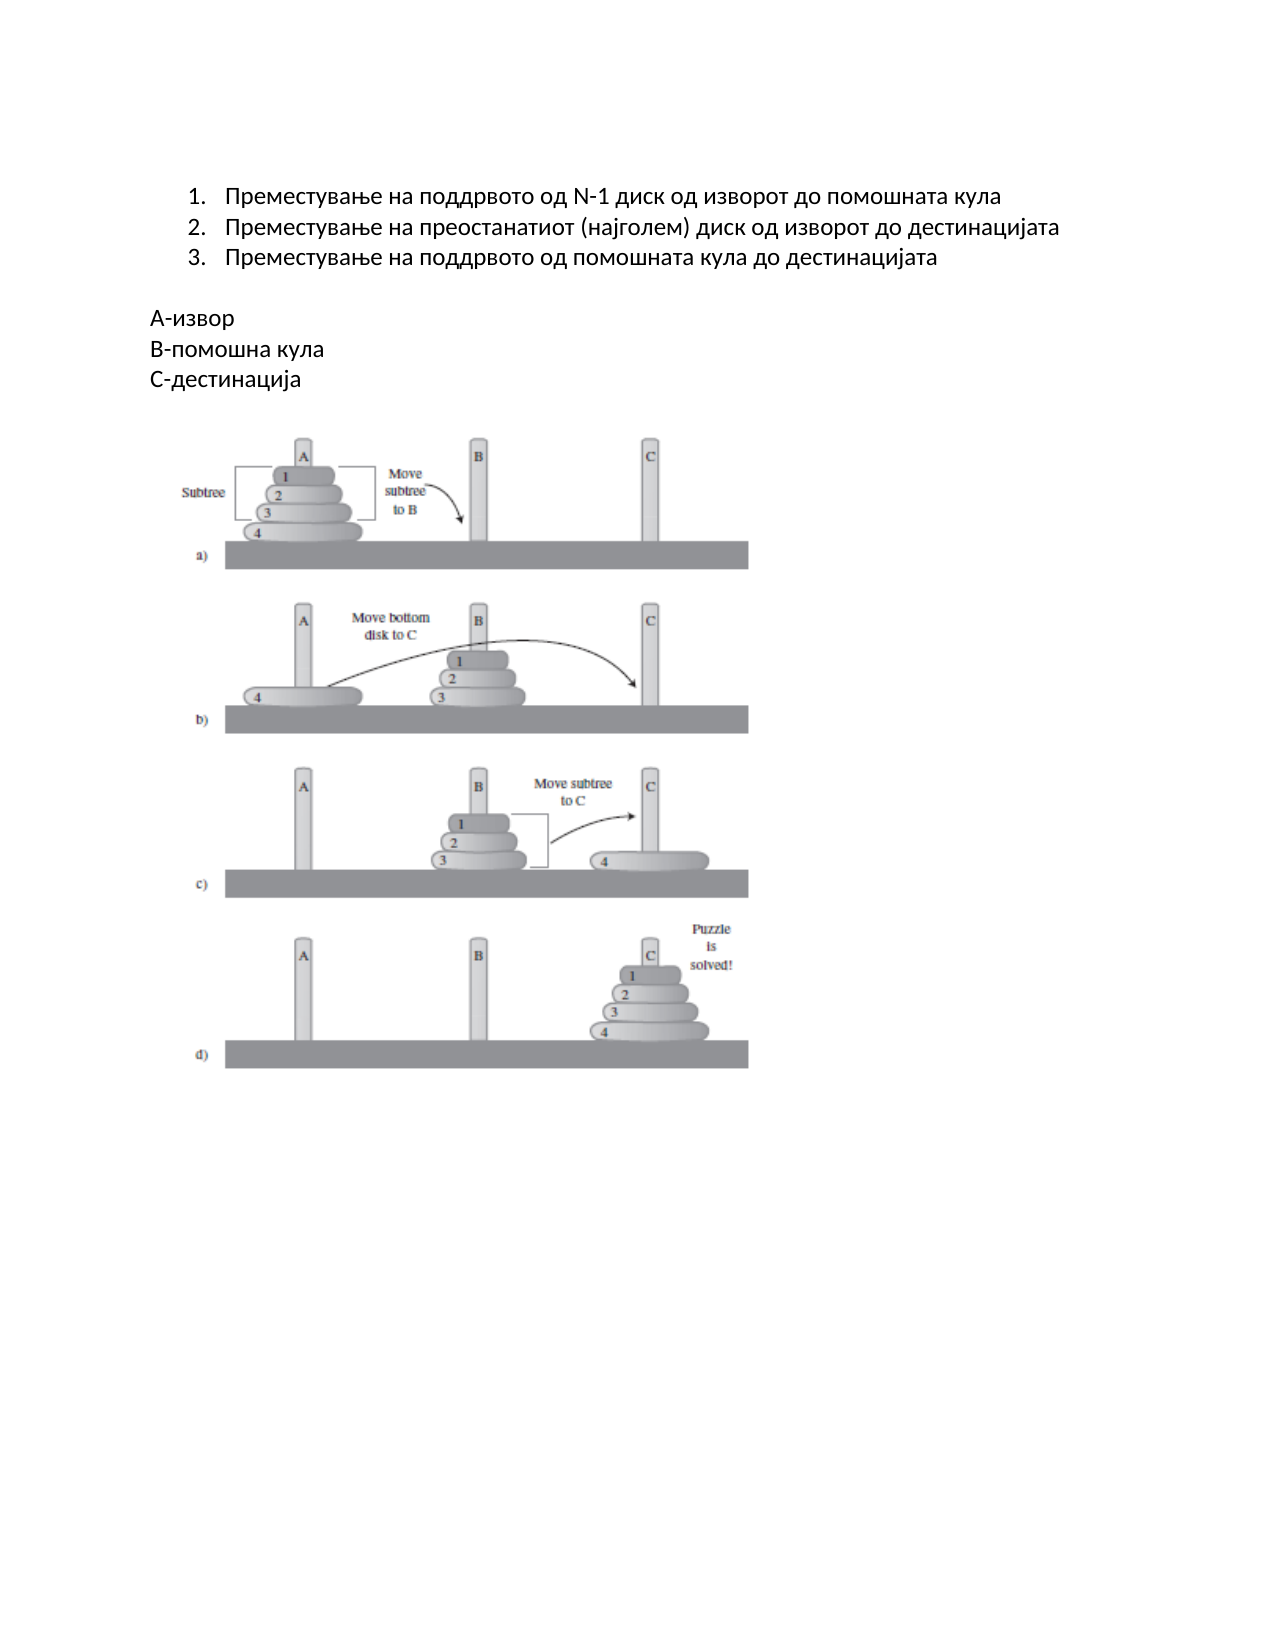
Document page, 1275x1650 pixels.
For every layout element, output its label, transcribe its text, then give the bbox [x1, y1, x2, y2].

text C-дестинација [150, 364, 1125, 394]
text A-извор [150, 303, 1125, 333]
list Преместување на поддрвото од помошната кула до дестинацијата [187, 242, 1125, 272]
list Преместување на преостанатиот (најголем) диск од изворот до дестинацијата [187, 211, 1125, 242]
list Преместување на поддрвото од N-1 диск од изворот до помошната кула [187, 181, 1125, 211]
text B-помошна кула [150, 333, 1125, 364]
